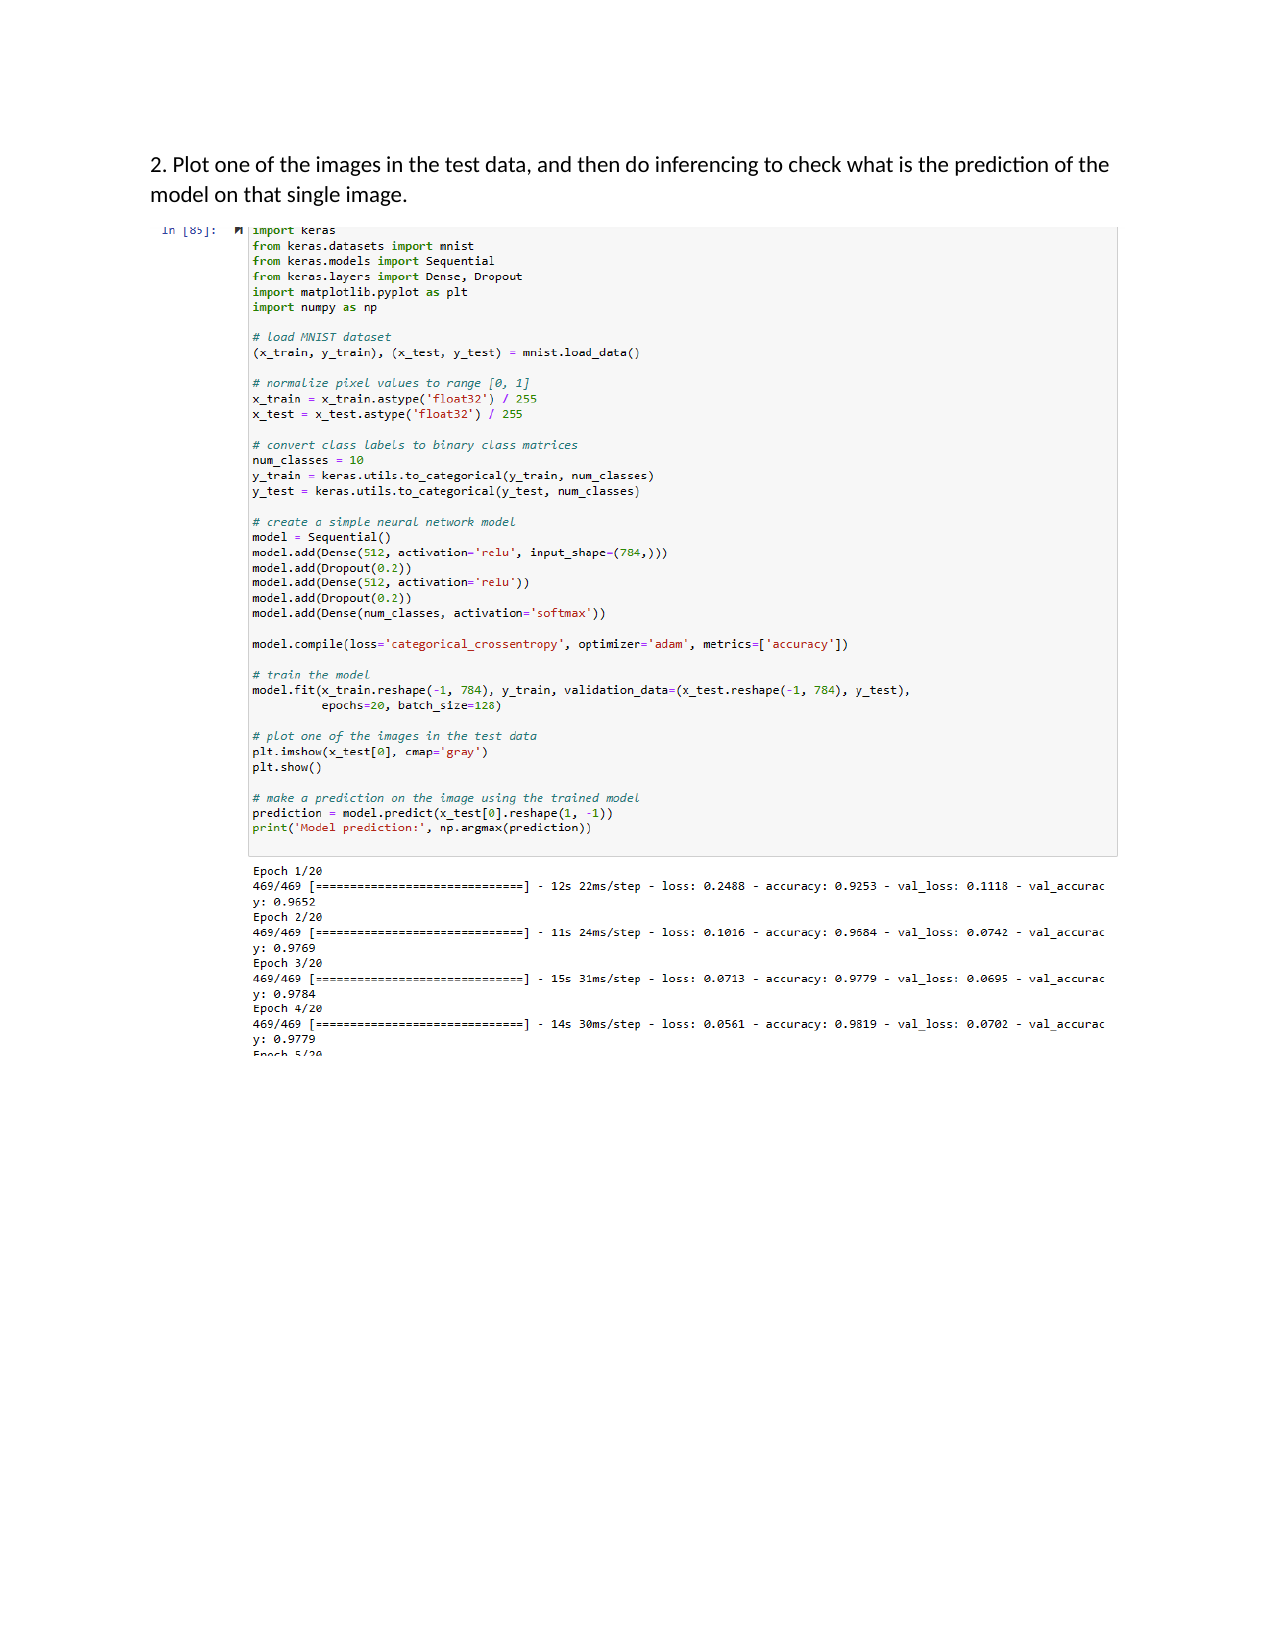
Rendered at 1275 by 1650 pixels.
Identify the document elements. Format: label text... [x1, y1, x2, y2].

text 2. Plot one of the images in the test data, and then do inferencing to check what is the prediction of the model on that single image. [150, 150, 1125, 208]
picture [150, 227, 1125, 1056]
